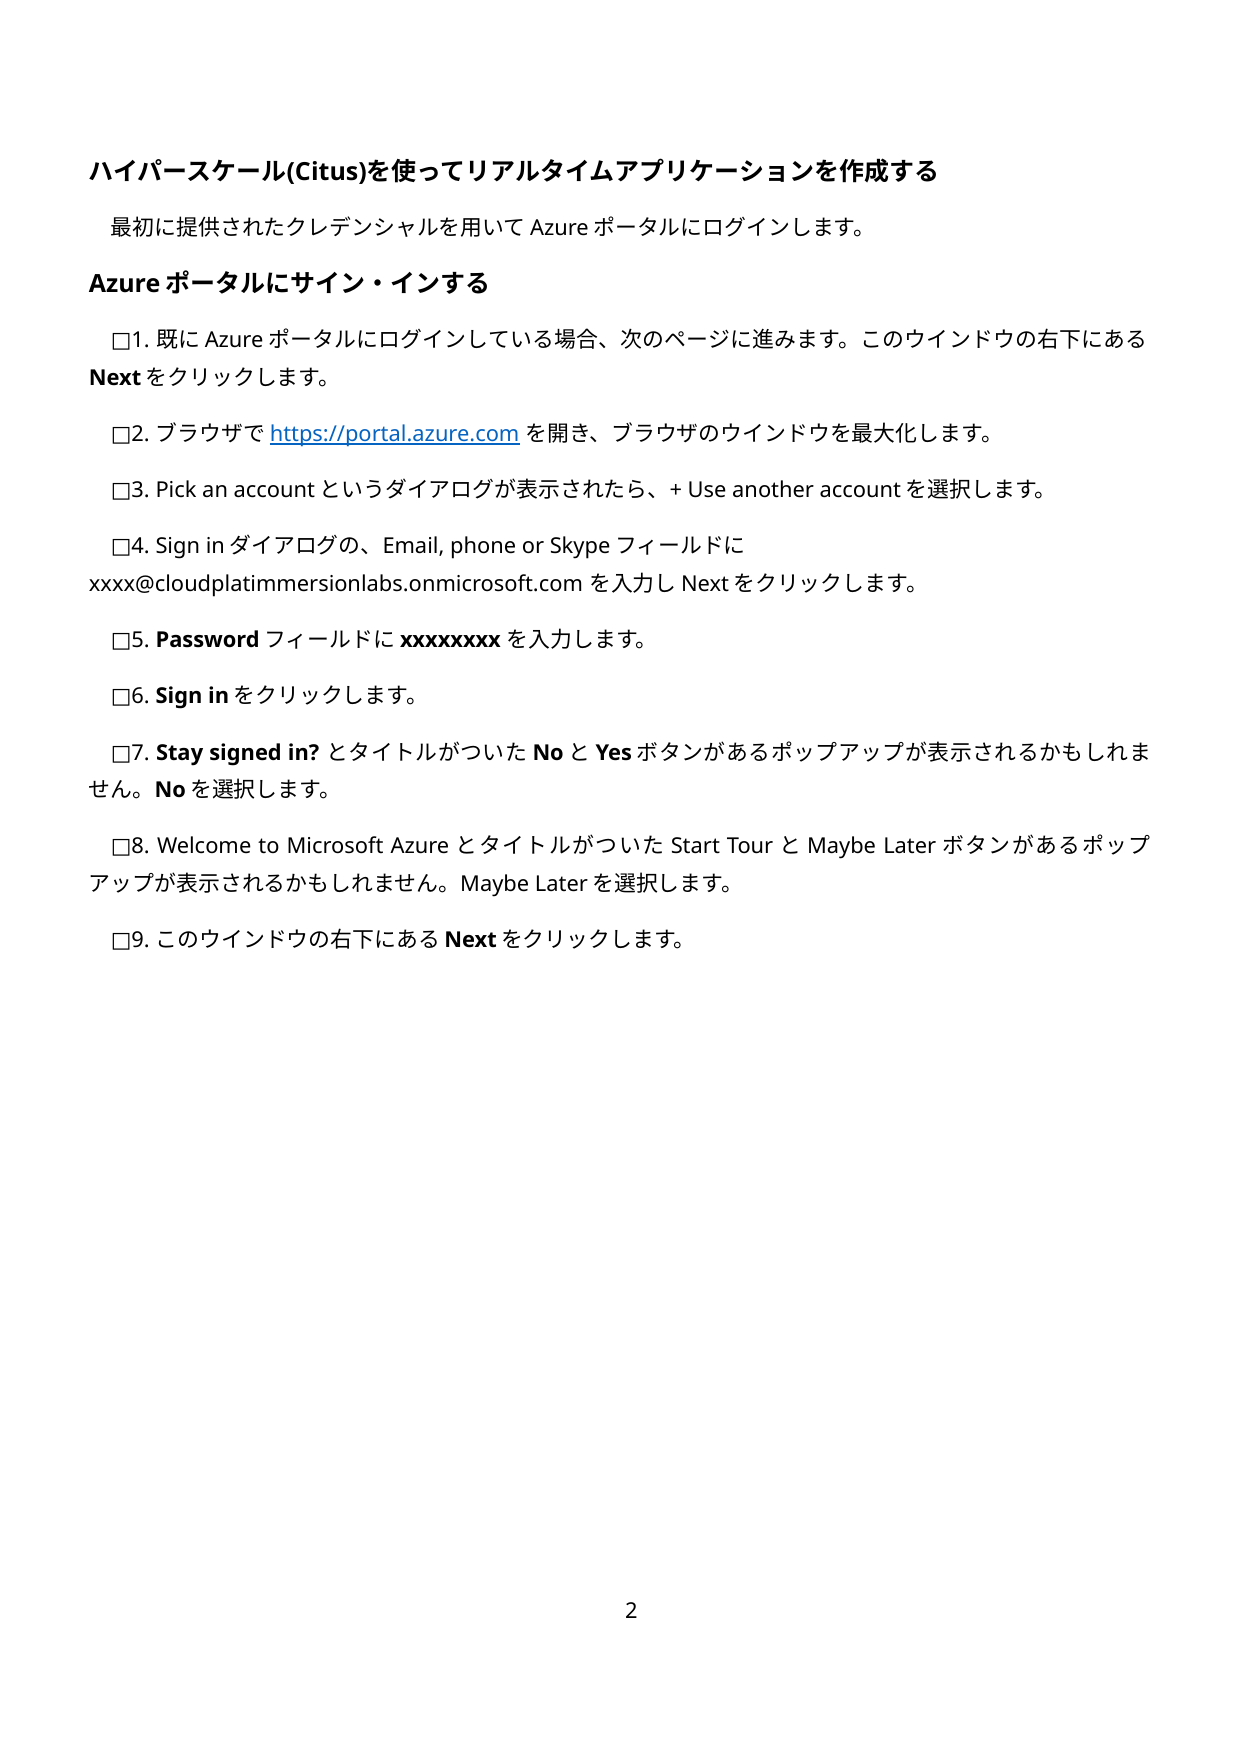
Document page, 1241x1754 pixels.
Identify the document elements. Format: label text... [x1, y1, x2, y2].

subtitle Azureポータルにサイン・インする [89, 263, 1152, 301]
text 最初に提供されたクレデンシャルを用いてAzureポータルにログインします。 [89, 207, 1152, 244]
text □8. Welcome to Microsoft AzureとタイトルがついたStart TourとMaybe Laterボタンがあるポップアップが表示されるかもしれません。Maybe Laterを選択します。 [89, 826, 1152, 901]
text □3. Pick an accountというダイアログが表示されたら、+ Use another accountを選択します。 [89, 469, 1152, 507]
text □9. このウインドウの右下にあるNextをクリックします。 [89, 919, 1152, 957]
text □1. 既にAzureポータルにログインしている場合、次のページに進みます。このウインドウの右下にあるNextをクリックします。 [89, 319, 1152, 394]
text □7. Stay signed in? とタイトルがついたNoとYesボタンがあるポップアップが表示されるかもしれません。Noを選択します。 [89, 732, 1152, 807]
text □5. Passwordフィールドに xxxxxxxx を入力します。 [89, 619, 1152, 657]
subtitle ハイパースケール(Citus)を使ってリアルタイムアプリケーションを作成する [89, 151, 1152, 188]
text □2. ブラウザで https://portal.azure.com を開き、ブラウザのウインドウを最大化します。 [89, 413, 1152, 451]
text □6. Sign inをクリックします。 [89, 676, 1152, 713]
text □4. Sign inダイアログの、Email, phone or Skypeフィールドに xxxx@cloudplatimmersionlabs.onmicrosoft.com を入力しNextをクリックします。 [89, 526, 1152, 601]
